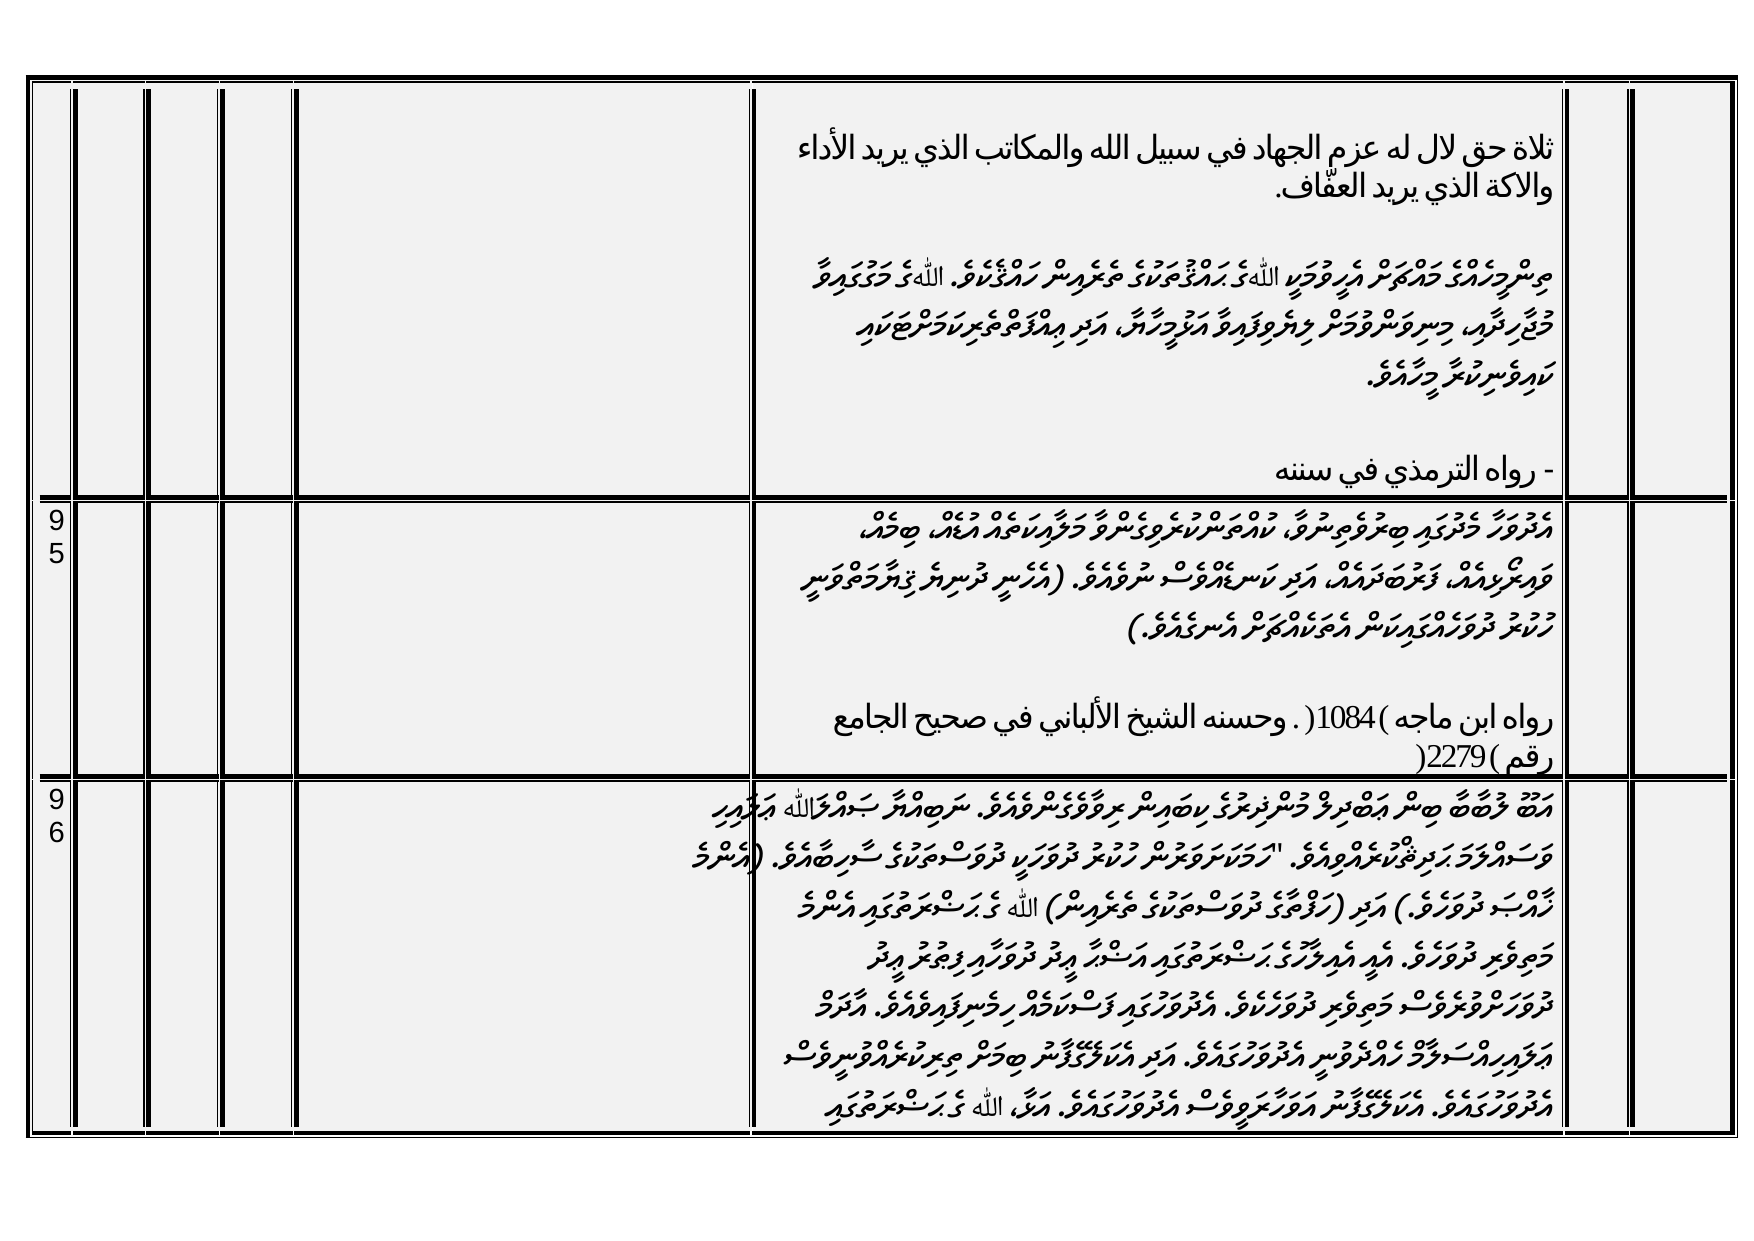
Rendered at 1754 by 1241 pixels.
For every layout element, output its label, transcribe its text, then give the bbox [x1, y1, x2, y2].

table_cell އެދުވަހާ މެދުގައި ބިރުވެތިނުވާ، ކުއްތަންކުރެވިގެންވާ މަލާއިކަތެއް އުޑެއް، ބިމެއް، ވައިރޯޅިއެއް، ފަރުބަދައެއް، އަދި ކަނޑެއްވެސް ނުވެއެވެ. (އެހެނީ ދުނިޔެ ޤިޔާމަތްވަނީ ހުކުރު ދުވަހެއްގައިކަން އެތަކެއްޗަށް އެނގެއެވެ.) رواه ابن ماجه )1084( . وحسنه الشيخ الألباني في صحيح الجامع رقم )2279( [756, 503, 1562, 774]
table_cell [221, 774, 295, 1131]
table_cell [74, 774, 147, 1131]
table_cell [30, 80, 74, 495]
table_cell [299, 503, 749, 774]
table_cell [221, 80, 295, 495]
table_cell [78, 503, 143, 774]
table_cell [1631, 774, 1734, 1131]
table_cell [74, 80, 147, 495]
table_cell [147, 774, 221, 1131]
table_cell [147, 80, 221, 495]
table_cell [1569, 503, 1627, 774]
table_cell [295, 80, 752, 495]
table_cell [225, 503, 291, 774]
table_cell [1631, 495, 1734, 774]
table_cell [295, 782, 752, 1131]
table_cell [30, 495, 74, 774]
table_cell [151, 503, 217, 774]
table_cell [30, 774, 74, 1131]
table_cell [1565, 774, 1631, 1131]
table_cell [1631, 83, 1730, 495]
table_cell [1565, 80, 1631, 495]
